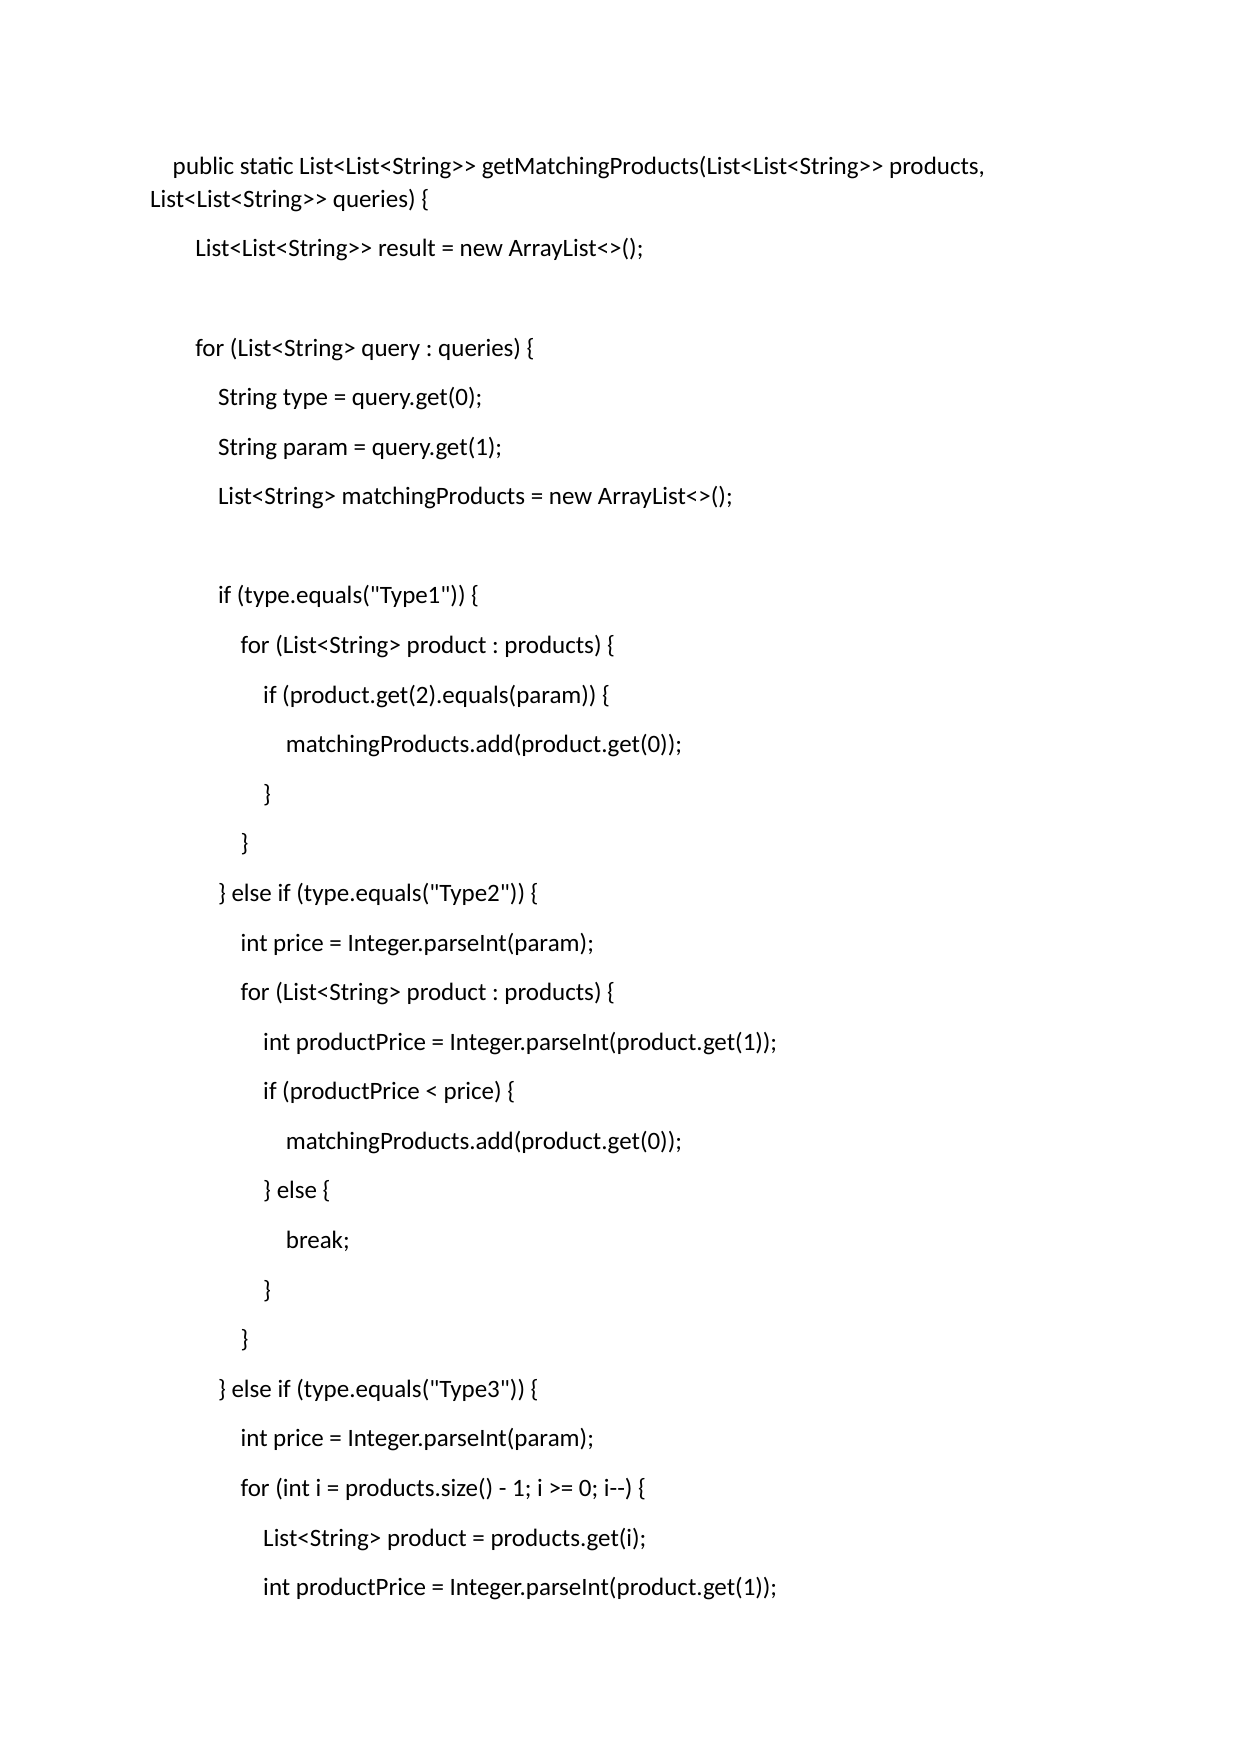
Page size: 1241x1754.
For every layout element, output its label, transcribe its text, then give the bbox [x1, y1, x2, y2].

text List<List<String>> result = new ArrayList<>(); [150, 232, 1090, 263]
text for (List<String> query : queries) { [150, 332, 1090, 362]
text } [150, 1274, 1090, 1304]
text int price = Integer.parseInt(param); [150, 927, 1090, 957]
text matchingProducts.add(product.get(0)); [150, 728, 1090, 759]
text for (List<String> product : products) { [150, 629, 1090, 660]
text if (product.get(2).equals(param)) { [150, 679, 1090, 709]
text List<String> matchingProducts = new ArrayList<>(); [150, 480, 1090, 511]
text String type = query.get(0); [150, 381, 1090, 412]
text if (type.equals("Type1")) { [150, 579, 1090, 610]
text } else if (type.equals("Type3")) { [150, 1373, 1090, 1403]
text String param = query.get(1); [150, 431, 1090, 461]
text for (int i = products.size() - 1; i >= 0; i--) { [150, 1472, 1090, 1503]
text int productPrice = Integer.parseInt(product.get(1)); [150, 1026, 1090, 1056]
text } else { [150, 1174, 1090, 1205]
text int productPrice = Integer.parseInt(product.get(1)); [150, 1571, 1090, 1602]
text matchingProducts.add(product.get(0)); [150, 1125, 1090, 1156]
text } [150, 827, 1090, 858]
text } else if (type.equals("Type2")) { [150, 877, 1090, 908]
text if (productPrice < price) { [150, 1075, 1090, 1106]
text List<String> product = products.get(i); [150, 1522, 1090, 1552]
text break; [150, 1224, 1090, 1255]
text for (List<String> product : products) { [150, 976, 1090, 1007]
text } [150, 778, 1090, 808]
text public static List<List<String>> getMatchingProducts(List<List<String>> products, List<List<String>> queries) { [150, 150, 1090, 213]
text int price = Integer.parseInt(param); [150, 1422, 1090, 1453]
text } [150, 1323, 1090, 1354]
